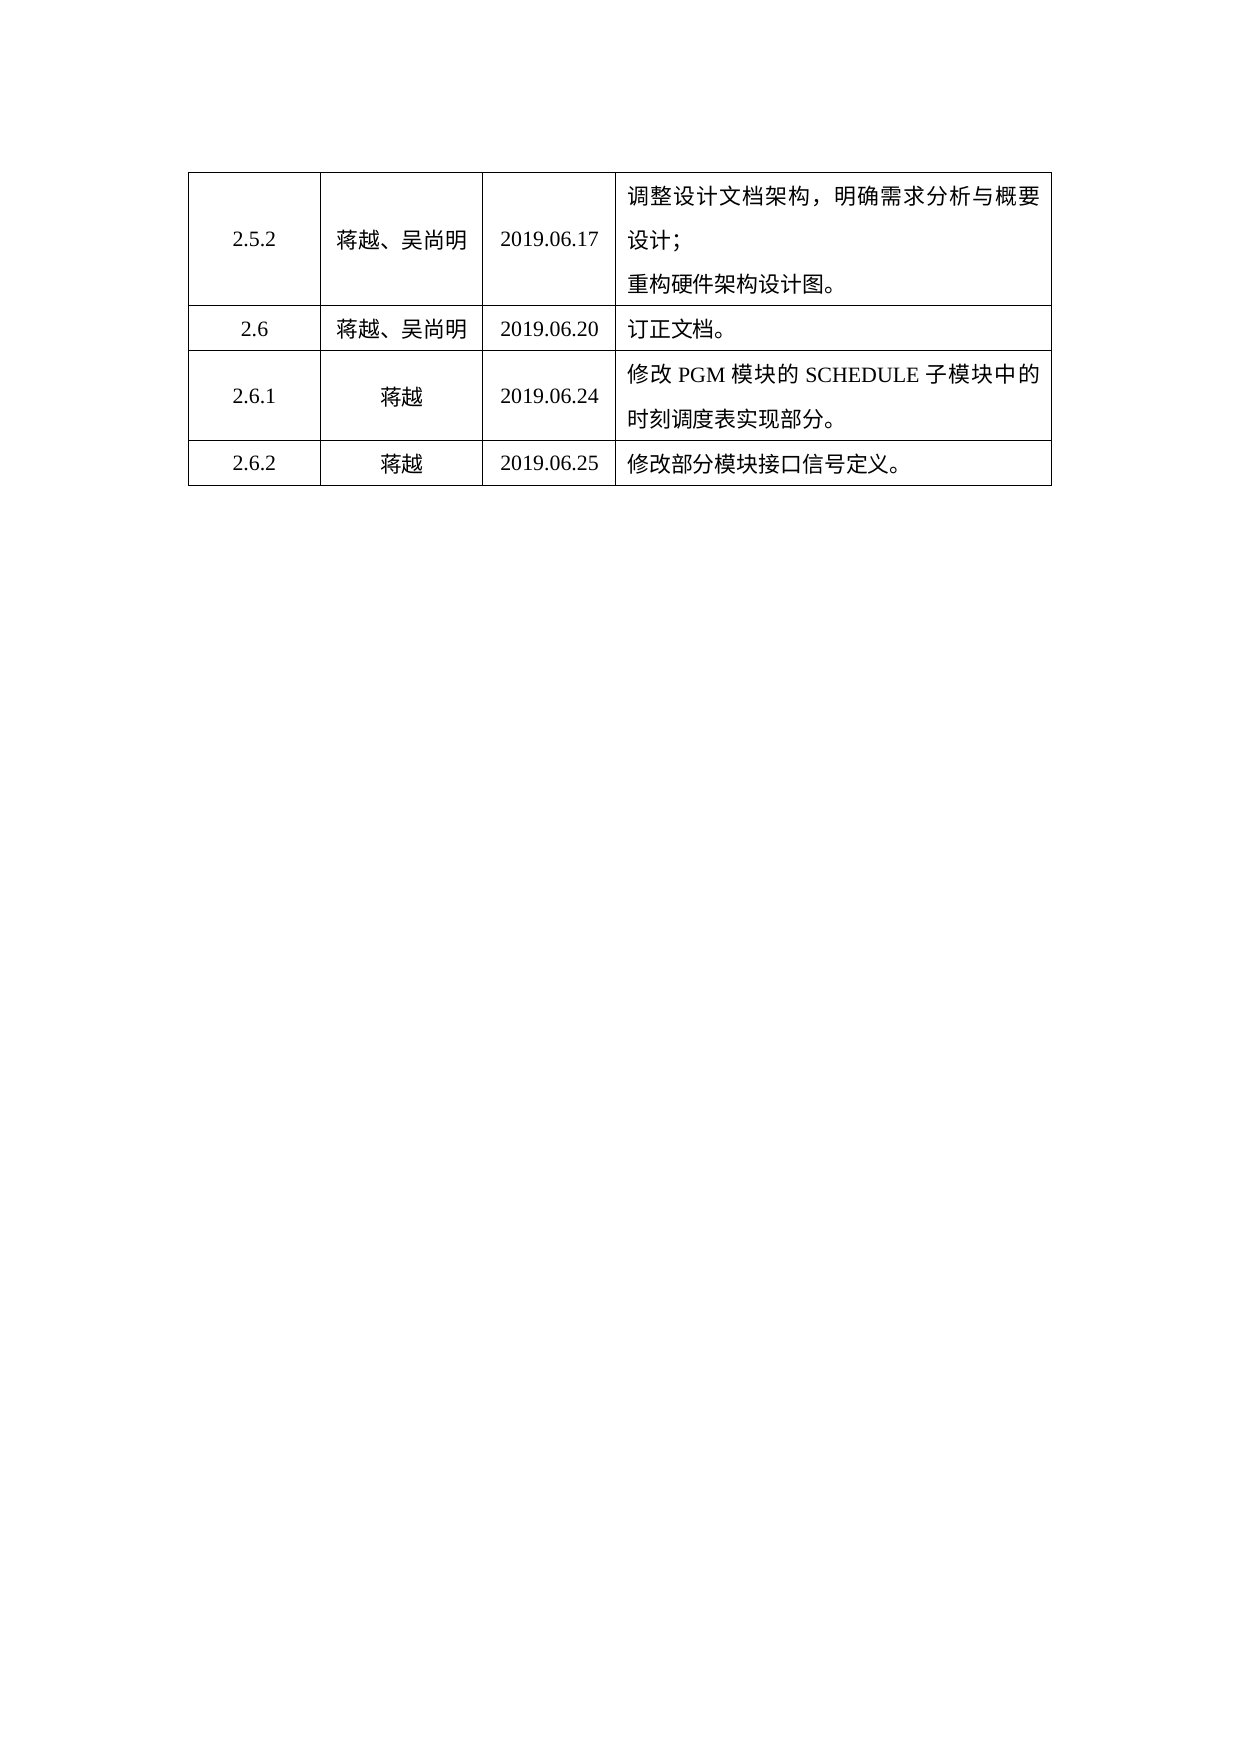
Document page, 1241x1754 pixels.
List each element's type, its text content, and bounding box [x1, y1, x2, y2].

table_cell 2.6.2 [189, 441, 320, 484]
table_cell 2.5.2 [189, 173, 320, 305]
table_cell 订正文档。 [616, 306, 1051, 350]
table_cell 蒋越 [321, 441, 482, 484]
table_cell 修改PGM模块的SCHEDULE子模块中的时刻调度表实现部分。 [616, 351, 1051, 439]
table_cell 蒋越 [321, 351, 482, 439]
table_cell 蒋越、吴尚明 [321, 306, 482, 350]
table_cell 2019.06.24 [483, 351, 615, 439]
table_cell 2019.06.20 [483, 306, 615, 350]
table_cell 修改部分模块接口信号定义。 [616, 441, 1051, 484]
table_cell 2.6.1 [189, 351, 320, 439]
table_cell 2019.06.17 [483, 173, 615, 305]
table_cell 2.6 [189, 306, 320, 350]
table_cell 蒋越、吴尚明 [321, 173, 482, 305]
table_cell 2019.06.25 [483, 441, 615, 484]
table_cell 调整设计文档架构，明确需求分析与概要设计； 重构硬件架构设计图。 [616, 173, 1051, 305]
